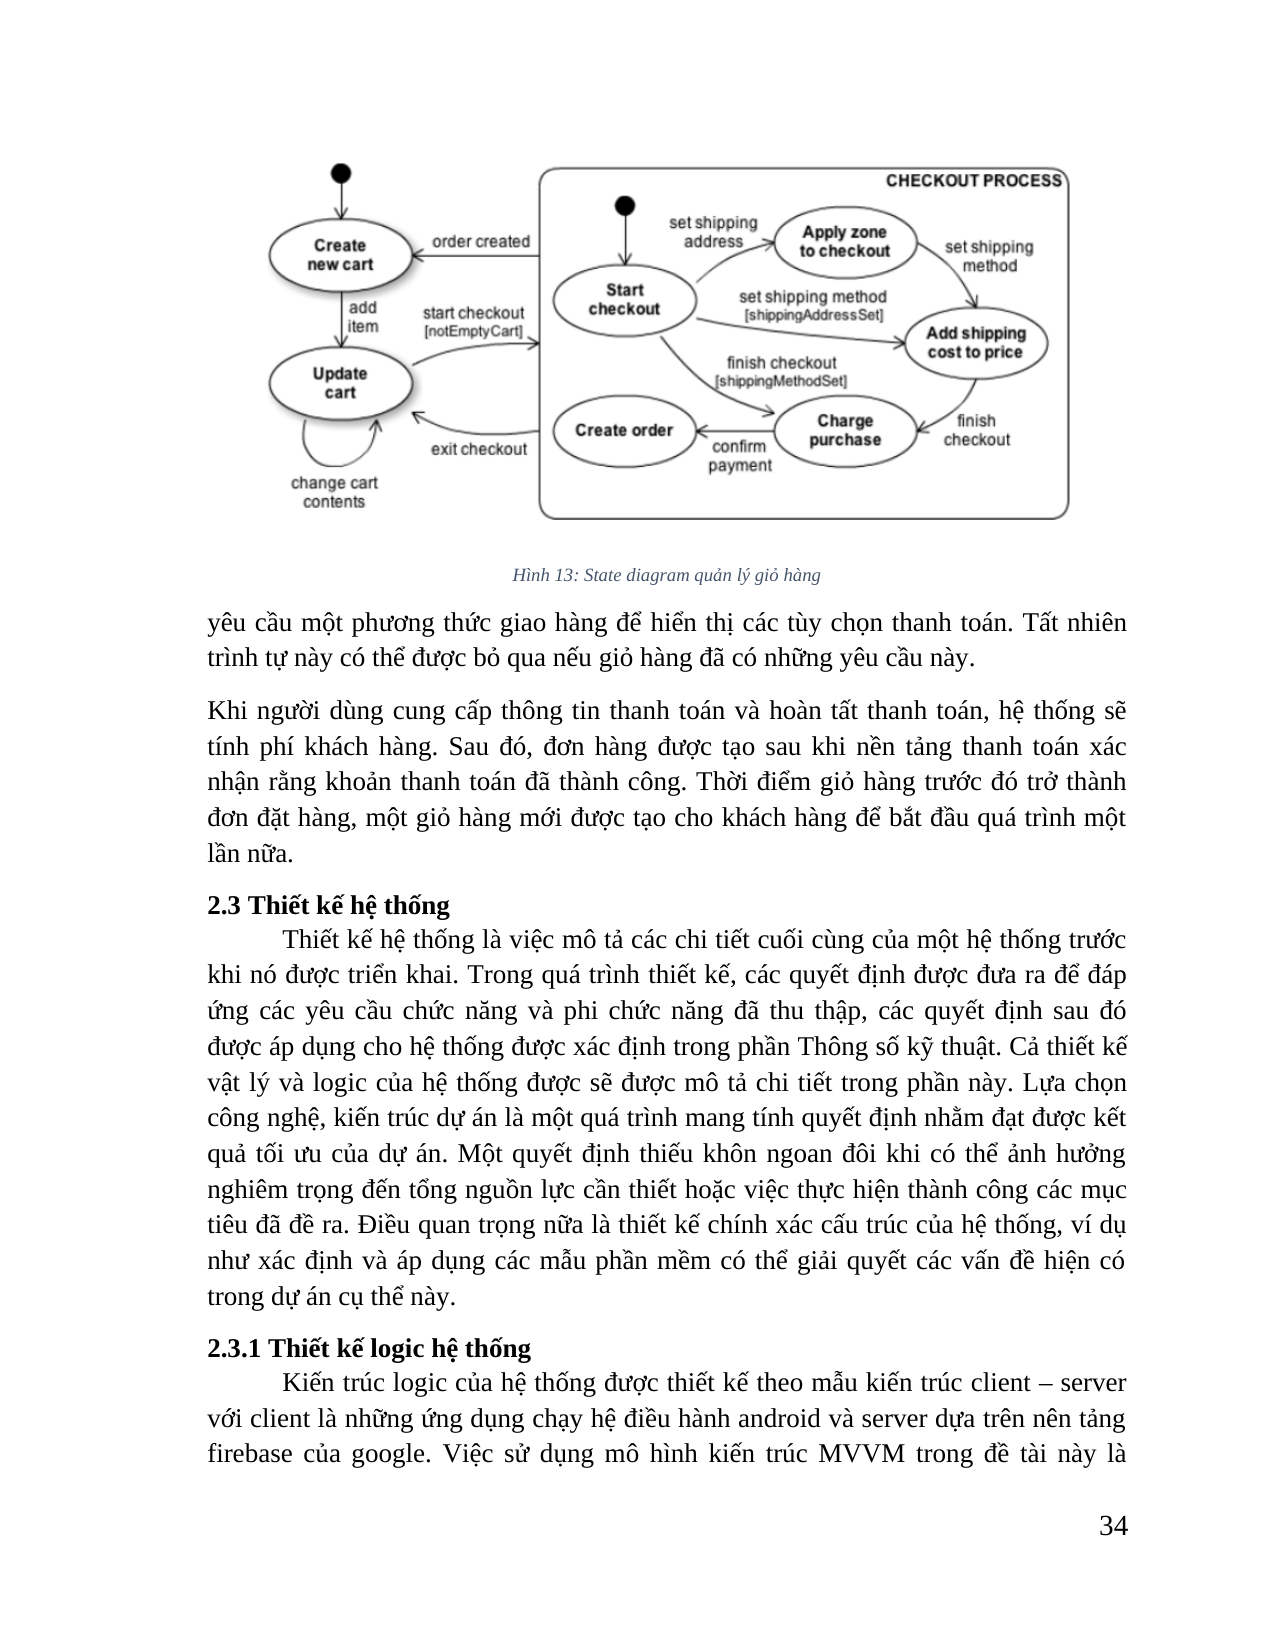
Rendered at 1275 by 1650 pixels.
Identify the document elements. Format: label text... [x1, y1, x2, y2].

text Khi người dùng cung cấp thông tin thanh toán và hoàn tất thanh toán, hệ thống sẽ tính phí khách hàng. Sau đó, đơn hàng được tạo sau khi nền tảng thanh toán xác nhận rằng khoản thanh toán đã thành công. Thời điểm giỏ hàng trước đó trở thành đơn đặt hàng, một giỏ hàng mới được tạo cho khách hàng để bắt đầu quá trình một lần nữa. [207, 694, 1128, 868]
text Thiết kế hệ thống là việc mô tả các chi tiết cuối cùng của một hệ thống trước khi nó được triển khai. Trong quá trình thiết kế, các quyết định được đưa ra để đáp ứng các yêu cầu chức năng và phi chức năng đã thu thập, các quyết định sau đó được áp dụng cho hệ thống được xác định trong phần Thông số kỹ thuật. Cả thiết kế vật lý và logic của hệ thống được sẽ được mô tả chi tiết trong phần này. Lựa chọn công nghệ, kiến trúc dự án là một quá trình mang tính quyết định nhằm đạt được kết quả tối ưu của dự án. Một quyết định thiếu khôn ngoan đôi khi có thể ảnh hưởng nghiêm trọng đến tổng nguồn lực cần thiết hoặc việc thực hiện thành công các mục tiêu đã đề ra. Điều quan trọng nữa là thiết kế chính xác cấu trúc của hệ thống, ví dụ như xác định và áp dụng các mẫu phần mềm có thể giải quyết các vấn đề hiện có trong dự án cụ thể này. [207, 923, 1128, 1311]
subtitle 2.3.1 Thiết kế logic hệ thống [207, 1332, 1128, 1364]
picture [207, 118, 1182, 542]
text yêu cầu một phương thức giao hàng để hiển thị các tùy chọn thanh toán. Tất nhiên trình tự này có thể được bỏ qua nếu giỏ hàng đã có những yêu cầu này. [207, 606, 1128, 673]
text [207, 1366, 1128, 1469]
subtitle 2.3 Thiết kế hệ thống [207, 889, 1128, 920]
